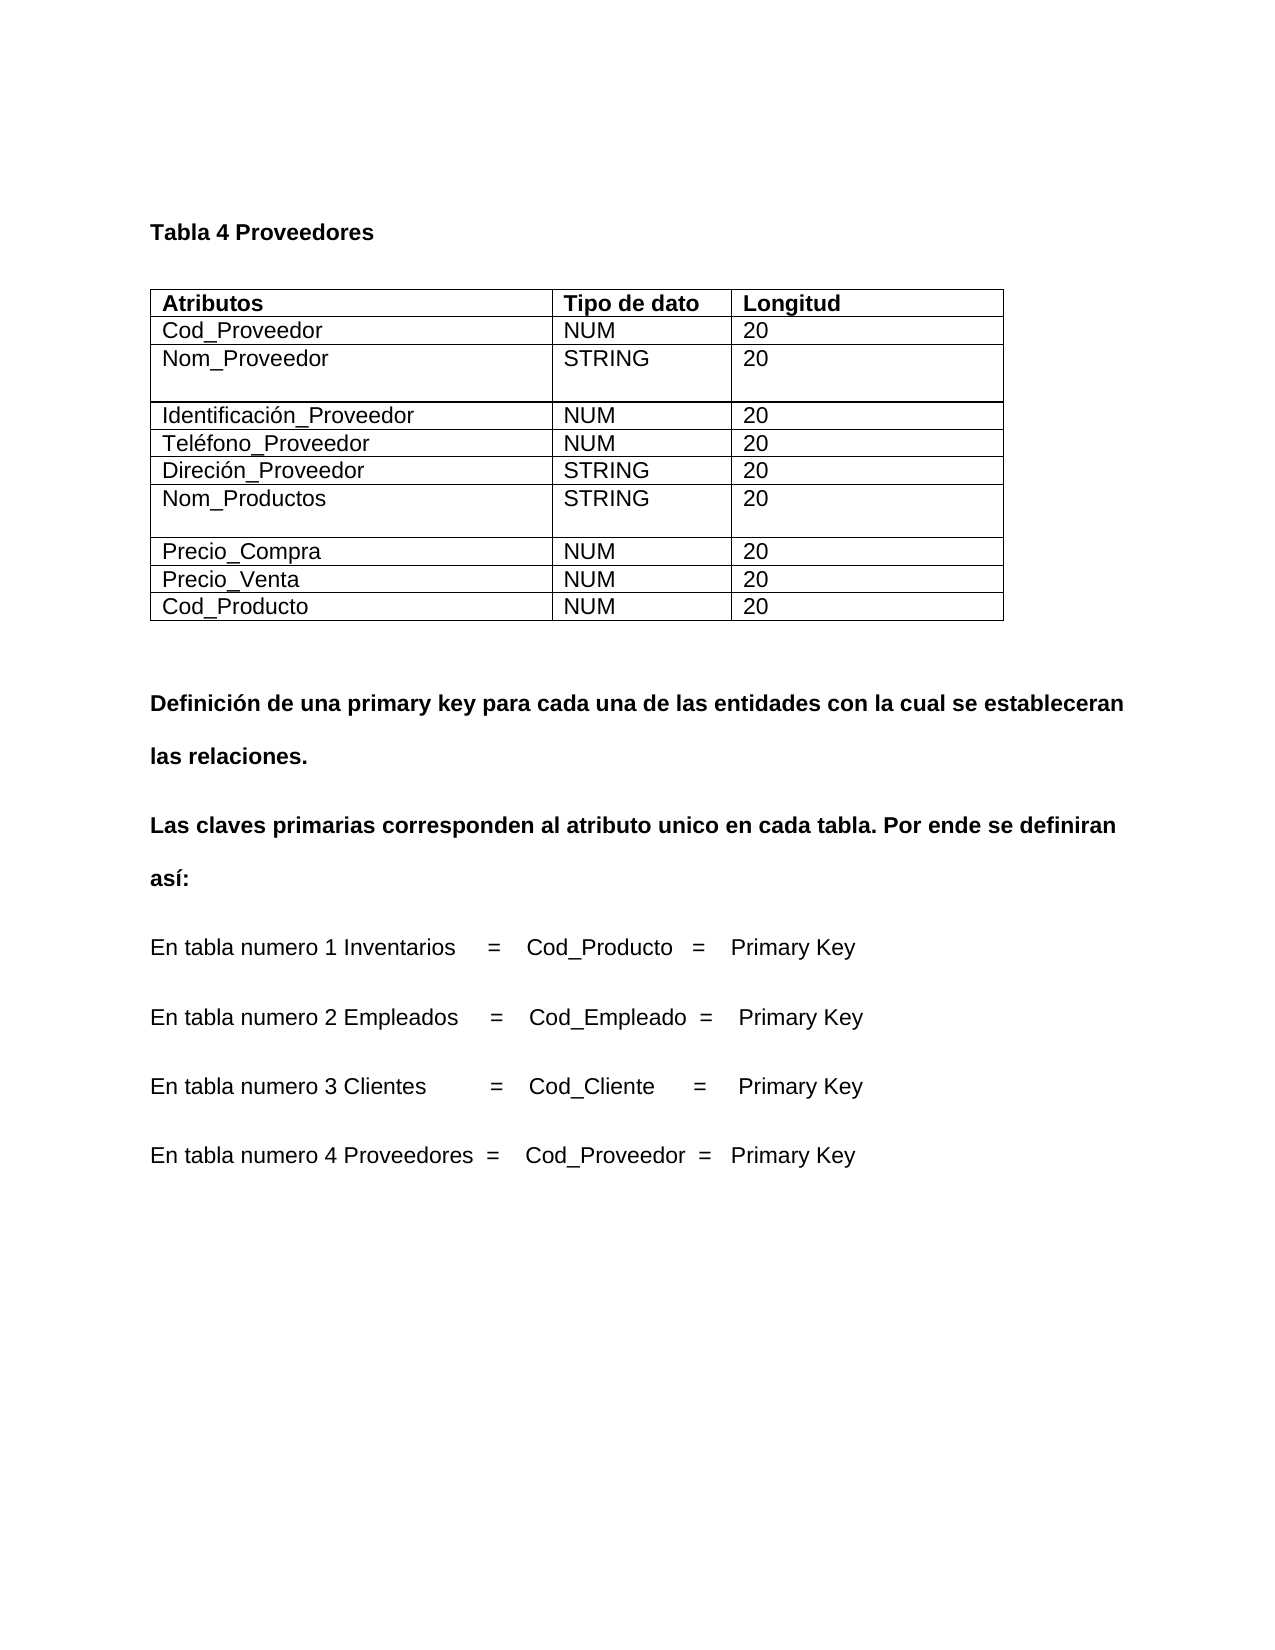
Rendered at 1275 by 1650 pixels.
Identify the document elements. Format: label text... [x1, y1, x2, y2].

table_header Longitud [732, 290, 1003, 316]
table_cell 20 [732, 403, 1003, 429]
table_cell 20 [732, 538, 1003, 565]
table_cell STRING [553, 345, 731, 401]
table_cell Precio_Venta [151, 566, 552, 592]
table_cell 20 [732, 457, 1003, 483]
text Tabla 4 Proveedores [150, 219, 1125, 246]
table_cell NUM [553, 317, 731, 343]
table_cell 20 [732, 593, 1003, 619]
table_header Tipo de dato [553, 290, 731, 316]
table_cell 20 [732, 566, 1003, 592]
table_cell 20 [732, 345, 1003, 401]
table_cell NUM [553, 403, 731, 429]
table_cell Precio_Compra [151, 538, 552, 565]
text En tabla numero 1 Inventarios = Cod_Producto = Primary Key [150, 934, 1125, 960]
table_cell Cod_Producto [151, 593, 552, 619]
table_cell 20 [732, 430, 1003, 456]
table_cell NUM [553, 566, 731, 592]
text En tabla numero 2 Empleados = Cod_Empleado = Primary Key [150, 1003, 1125, 1030]
table_cell Nom_Productos [151, 485, 552, 537]
table_cell Nom_Proveedor [151, 345, 552, 401]
text En tabla numero 4 Proveedores = Cod_Proveedor = Primary Key [150, 1142, 1125, 1168]
text Definición de una primary key para cada una de las entidades con la cual se estableceran las relaciones. [150, 690, 1125, 769]
table_cell NUM [553, 430, 731, 456]
table_cell Direción_Proveedor [151, 457, 552, 483]
table_cell NUM [553, 538, 731, 565]
table_cell STRING [553, 485, 731, 537]
table_cell Teléfono_Proveedor [151, 430, 552, 456]
table_cell 20 [732, 485, 1003, 537]
table_cell Identificación_Proveedor [151, 403, 552, 429]
text Las claves primarias corresponden al atributo unico en cada tabla. Por ende se definiran así: [150, 812, 1125, 891]
text En tabla numero 3 Clientes = Cod_Cliente = Primary Key [150, 1073, 1125, 1099]
table_cell 20 [732, 317, 1003, 343]
table_header Atributos [151, 290, 552, 316]
table_cell NUM [553, 593, 731, 619]
table_cell STRING [553, 457, 731, 483]
table_cell Cod_Proveedor [151, 317, 552, 343]
